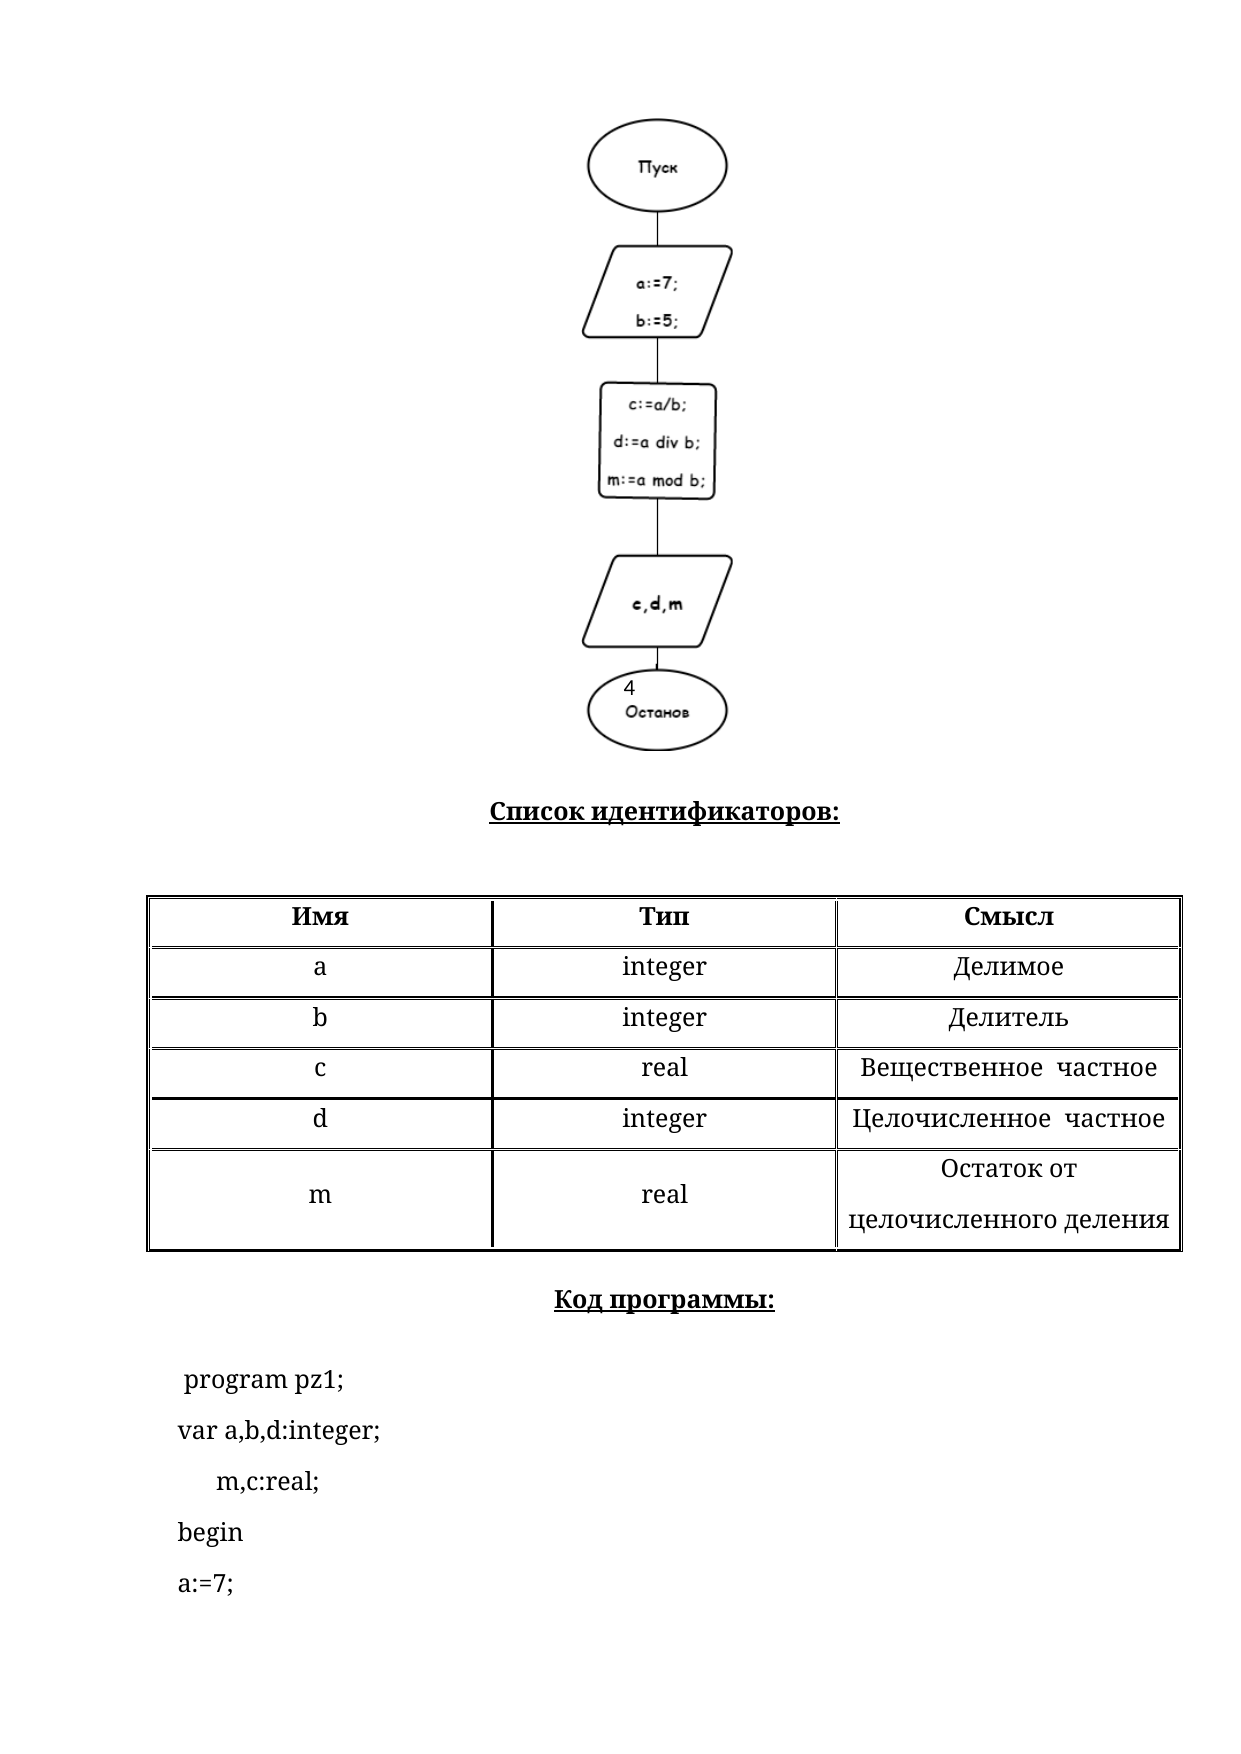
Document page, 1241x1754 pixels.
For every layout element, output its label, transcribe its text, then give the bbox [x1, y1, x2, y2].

table_cell real [494, 1050, 835, 1097]
text Список идентификаторов: [177, 793, 1152, 827]
table_cell integer [494, 1100, 835, 1147]
picture [581, 118, 733, 751]
table_cell b [150, 996, 491, 1047]
text program pz1; [177, 1362, 1152, 1396]
table_cell Целочисленное частное [838, 1097, 1179, 1147]
table_cell Делимое [837, 946, 1181, 996]
table_cell integer [494, 949, 835, 996]
table_cell а [148, 946, 492, 996]
text a:=7; [177, 1566, 1152, 1600]
table_cell Остаток от целочисленного деления [837, 1148, 1180, 1249]
text begin [177, 1515, 1152, 1549]
table_cell d [150, 1097, 491, 1147]
text m,c:real; [177, 1464, 1152, 1498]
table_header Тип [492, 899, 837, 946]
table_cell m [150, 1148, 492, 1249]
table_cell Вещественное частное [837, 1047, 1181, 1097]
text Код программы: [177, 1281, 1152, 1315]
text var a,b,d:integer; [177, 1413, 1152, 1447]
table_header Смысл [837, 899, 1179, 946]
table_cell real [492, 1151, 837, 1249]
table_header Имя [150, 899, 492, 946]
table_cell c [148, 1047, 492, 1097]
table_cell Делитель [838, 996, 1180, 1047]
table_cell integer [494, 1000, 835, 1047]
